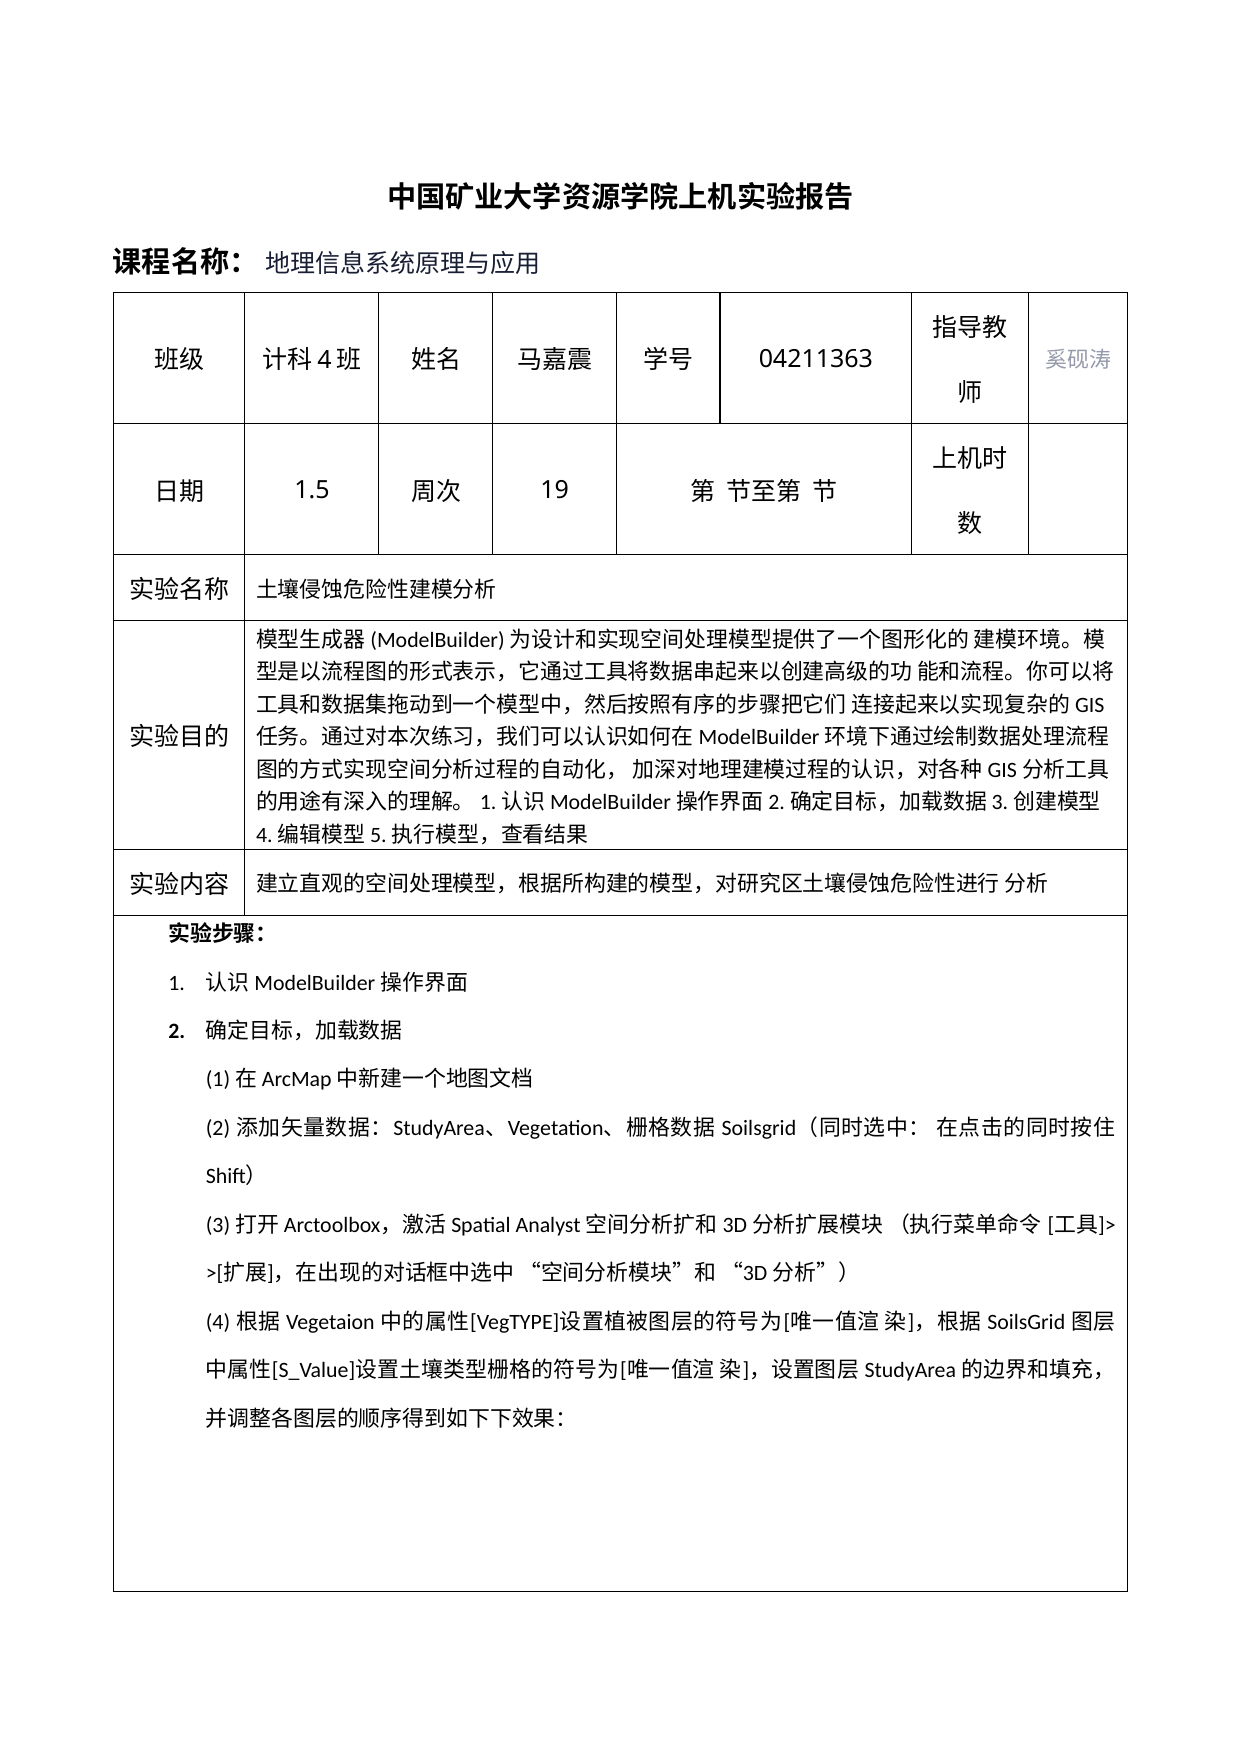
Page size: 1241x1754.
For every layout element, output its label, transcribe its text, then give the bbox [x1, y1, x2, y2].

text 中国矿业大学资源学院上机实验报告 [112, 162, 1128, 227]
table_cell 实验名称 [114, 555, 244, 620]
table_header 指导教师 [912, 293, 1028, 423]
table_header 姓名 [379, 293, 492, 423]
table_header 学号 [617, 293, 719, 423]
table_header 马嘉震 [493, 293, 616, 423]
table_cell 实验目的 [114, 621, 244, 849]
table_cell 土壤侵蚀危险性建模分析 [245, 555, 1127, 620]
table_cell 19 [493, 424, 616, 554]
subtitle 课程名称： 地理信息系统原理与应用 [112, 227, 1128, 292]
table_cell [114, 916, 1127, 1591]
table_header 班级 [114, 293, 244, 423]
table_cell 实验内容 [114, 850, 244, 915]
table_cell 建立直观的空间处理模型，根据所构建的模型，对研究区土壤侵蚀危险性进行 分析 [245, 850, 1127, 915]
table_cell 模型生成器 (ModelBuilder) 为设计和实现空间处理模型提供了一个图形化的 建模环境。模型是以流程图的形式表示，它通过工具将数据串起来以创建高级的功 能和流程。你可以将工具和数据集拖动到一个模型中，然后按照有序的步骤把它们 连接起来以实现复杂的 GIS 任务。通过对本次练习，我们可以认识如何在 ModelBuilder 环境下通过绘制数据处理流程图的方式实现空间分析过程的自动化， 加深对地理建模过程的认识，对各种 GIS 分析工具的用途有深入的理解。 1. 认识 ModelBuilder 操作界面 2. 确定目标，加载数据 3. 创建模型 4. 编辑模型 5. 执行模型，查看结果 [245, 621, 1127, 849]
table_cell [1029, 424, 1127, 554]
table_cell 第 节至第 节 [617, 424, 911, 554]
table_cell 周次 [379, 424, 492, 554]
table_cell 上机时数 [912, 424, 1028, 554]
table_cell 日期 [114, 424, 244, 554]
table_cell 1.5 [245, 424, 378, 554]
table_header 奚砚涛 [1029, 293, 1127, 423]
table_header 04211363 [721, 293, 911, 423]
table_header 计科4班 [245, 293, 378, 423]
